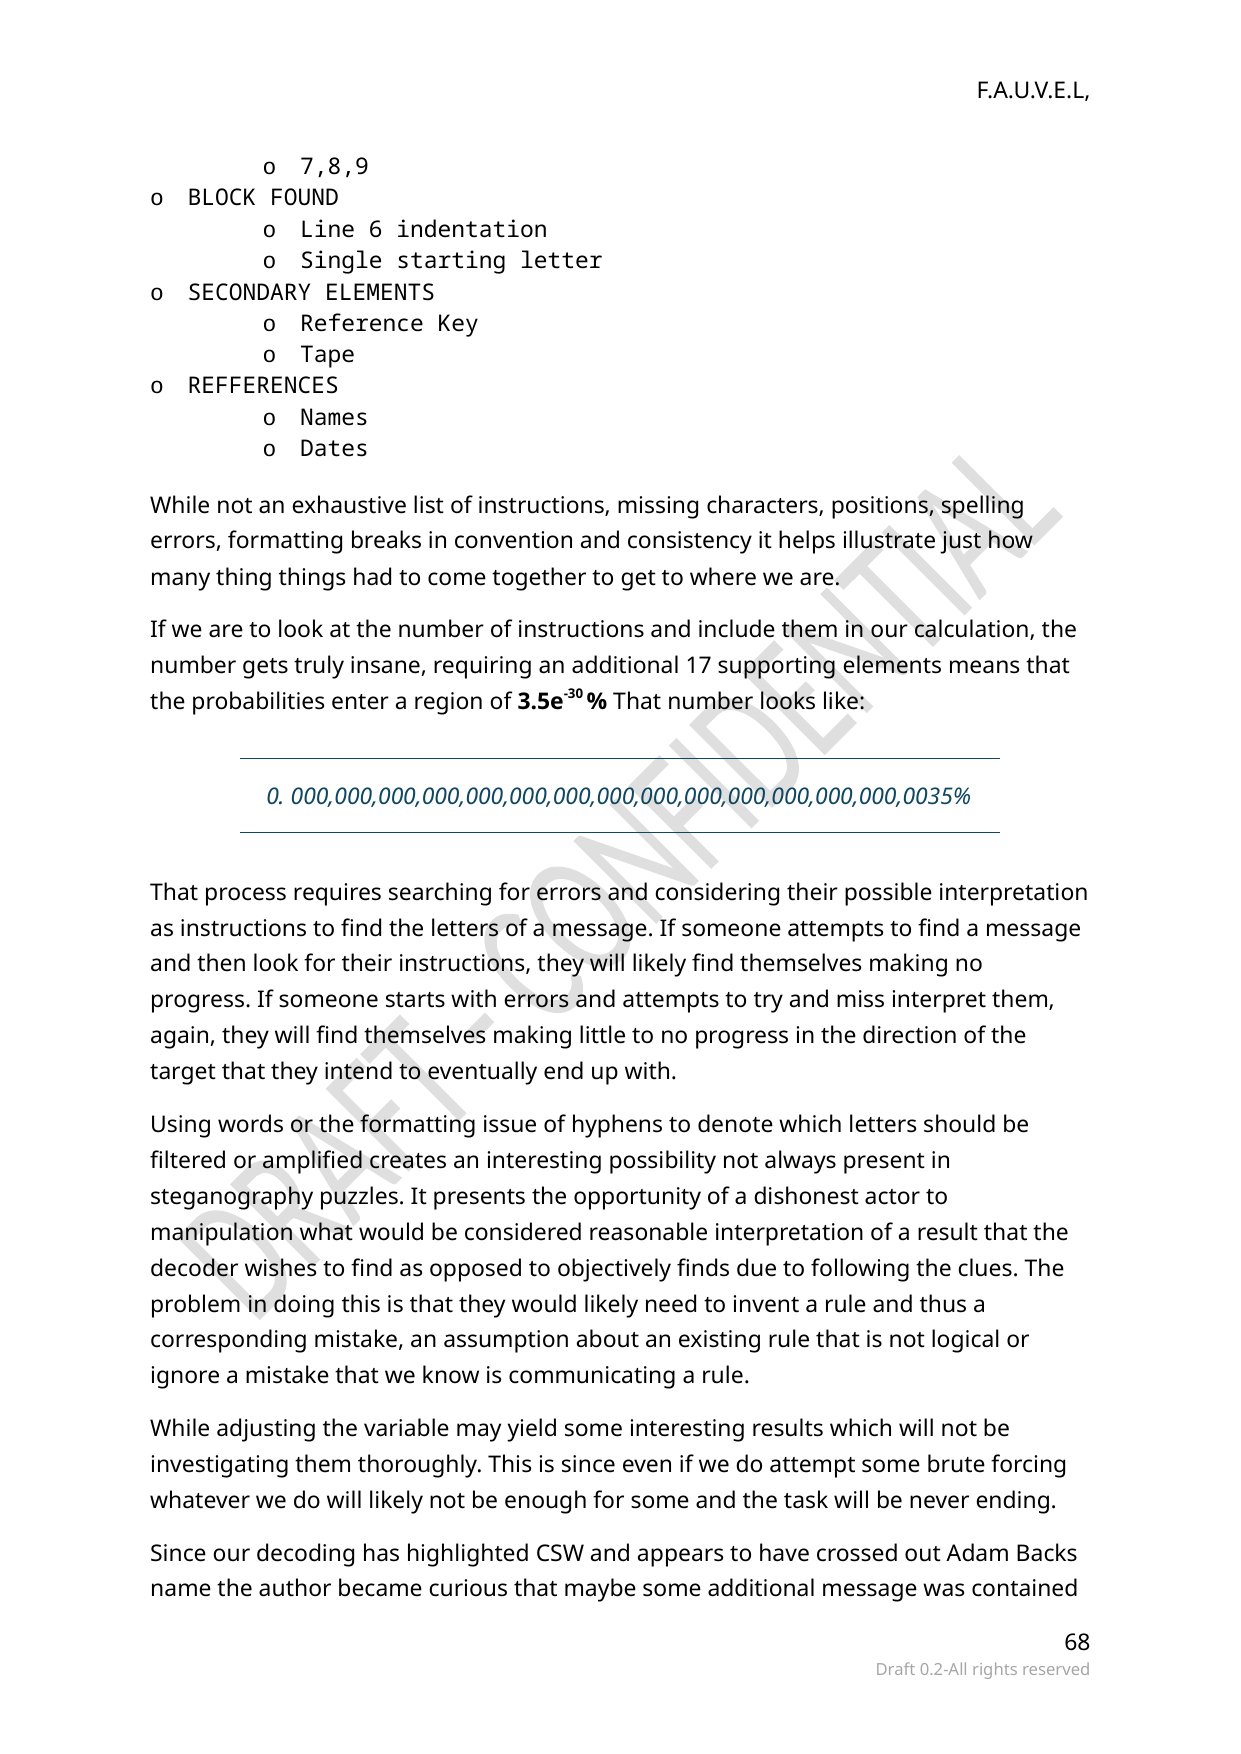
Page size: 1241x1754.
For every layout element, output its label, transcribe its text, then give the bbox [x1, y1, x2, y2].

text While adjusting the variable may yield some interesting results which will not be investigating them thoroughly. This is since even if we do attempt some brute forcing whatever we do will likely not be enough for some and the task will be never ending. [150, 1412, 1090, 1515]
list SECONDARY ELEMENTS [150, 275, 1090, 307]
text 0. 000,000,000,000,000,000,000,000,000,000,000,000,000,000,0035% [240, 759, 1000, 832]
list Reference Key [262, 307, 1090, 338]
list REFFERENCES [150, 369, 1090, 401]
list Line 6 indentation [262, 213, 1090, 244]
list BLOCK FOUND [150, 181, 1090, 213]
list Dates [262, 432, 1090, 463]
list Single starting letter [262, 244, 1090, 275]
text That process requires searching for errors and considering their possible interpretation as instructions to find the letters of a message. If someone attempts to find a message and then look for their instructions, they will likely find themselves making no progress. If someone starts with errors and attempts to try and miss interpret them, again, they will find themselves making little to no progress in the direction of the target that they intend to eventually end up with. [150, 876, 1090, 1086]
list Tape [262, 338, 1090, 369]
list 7,8,9 [262, 150, 1090, 181]
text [150, 1536, 1090, 1604]
text If we are to look at the number of instructions and include them in our calculation, the number gets truly insane, requiring an additional 17 supporting elements means that the probabilities enter a region of 3.5e-30 % That number looks like: [150, 613, 1090, 716]
list Names [262, 401, 1090, 432]
text While not an exhaustive list of instructions, missing characters, positions, spelling errors, formatting breaks in convention and consistency it helps illustrate just how many thing things had to come together to get to where we are. [150, 488, 1090, 592]
text Using words or the formatting issue of hyphens to denote which letters should be filtered or amplified creates an interesting possibility not always present in steganography puzzles. It presents the opportunity of a dishonest actor to manipulation what would be considered reasonable interpretation of a result that the decoder wishes to find as opposed to objectively finds due to following the clues. The problem in doing this is that they would likely need to invent a rule and thus a corresponding mistake, an assumption about an existing rule that is not logical or ignore a mistake that we know is communicating a rule. [150, 1108, 1090, 1391]
